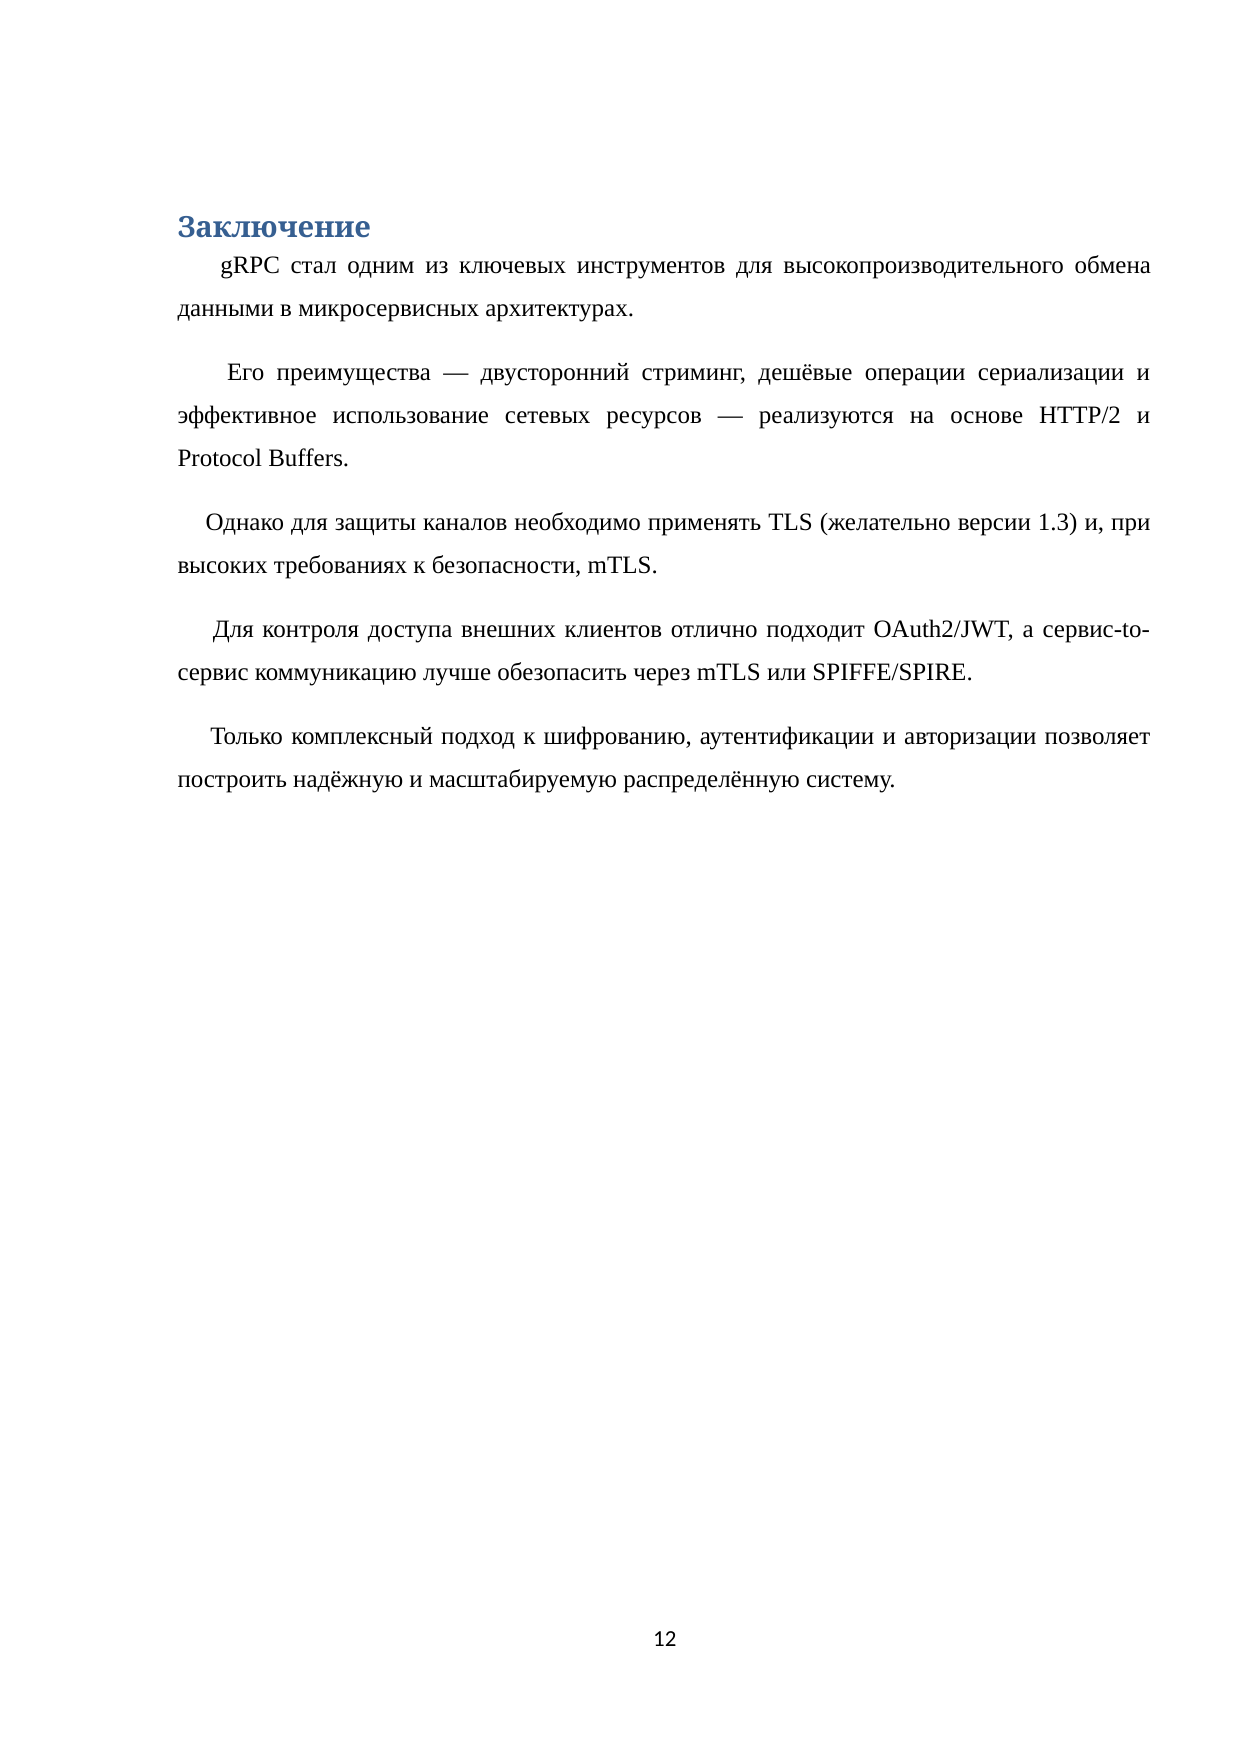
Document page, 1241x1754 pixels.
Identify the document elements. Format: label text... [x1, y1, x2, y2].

text Только комплексный подход к шифрованию, аутентификации и авторизации позволяет построить надёжную и масштабируемую распределённую систему. [177, 721, 1152, 793]
subtitle Заключение [177, 211, 1152, 245]
text Для контроля доступа внешних клиентов отлично подходит OAuth2/JWT, а сервис-to-сервис коммуникацию лучше обезопасить через mTLS или SPIFFE/SPIRE. [177, 614, 1152, 686]
text gRPC стал одним из ключевых инструментов для высокопроизводительного обмена данными в микросервисных архитектурах. [177, 250, 1152, 322]
text Его преимущества — двусторонний стриминг, дешёвые операции сериализации и эффективное использование сетевых ресурсов — реализуются на основе HTTP/2 и Protocol Buffers. [177, 357, 1152, 472]
text Однако для защиты каналов необходимо применять TLS (желательно версии 1.3) и, при высоких требованиях к безопасности, mTLS. [177, 507, 1152, 579]
